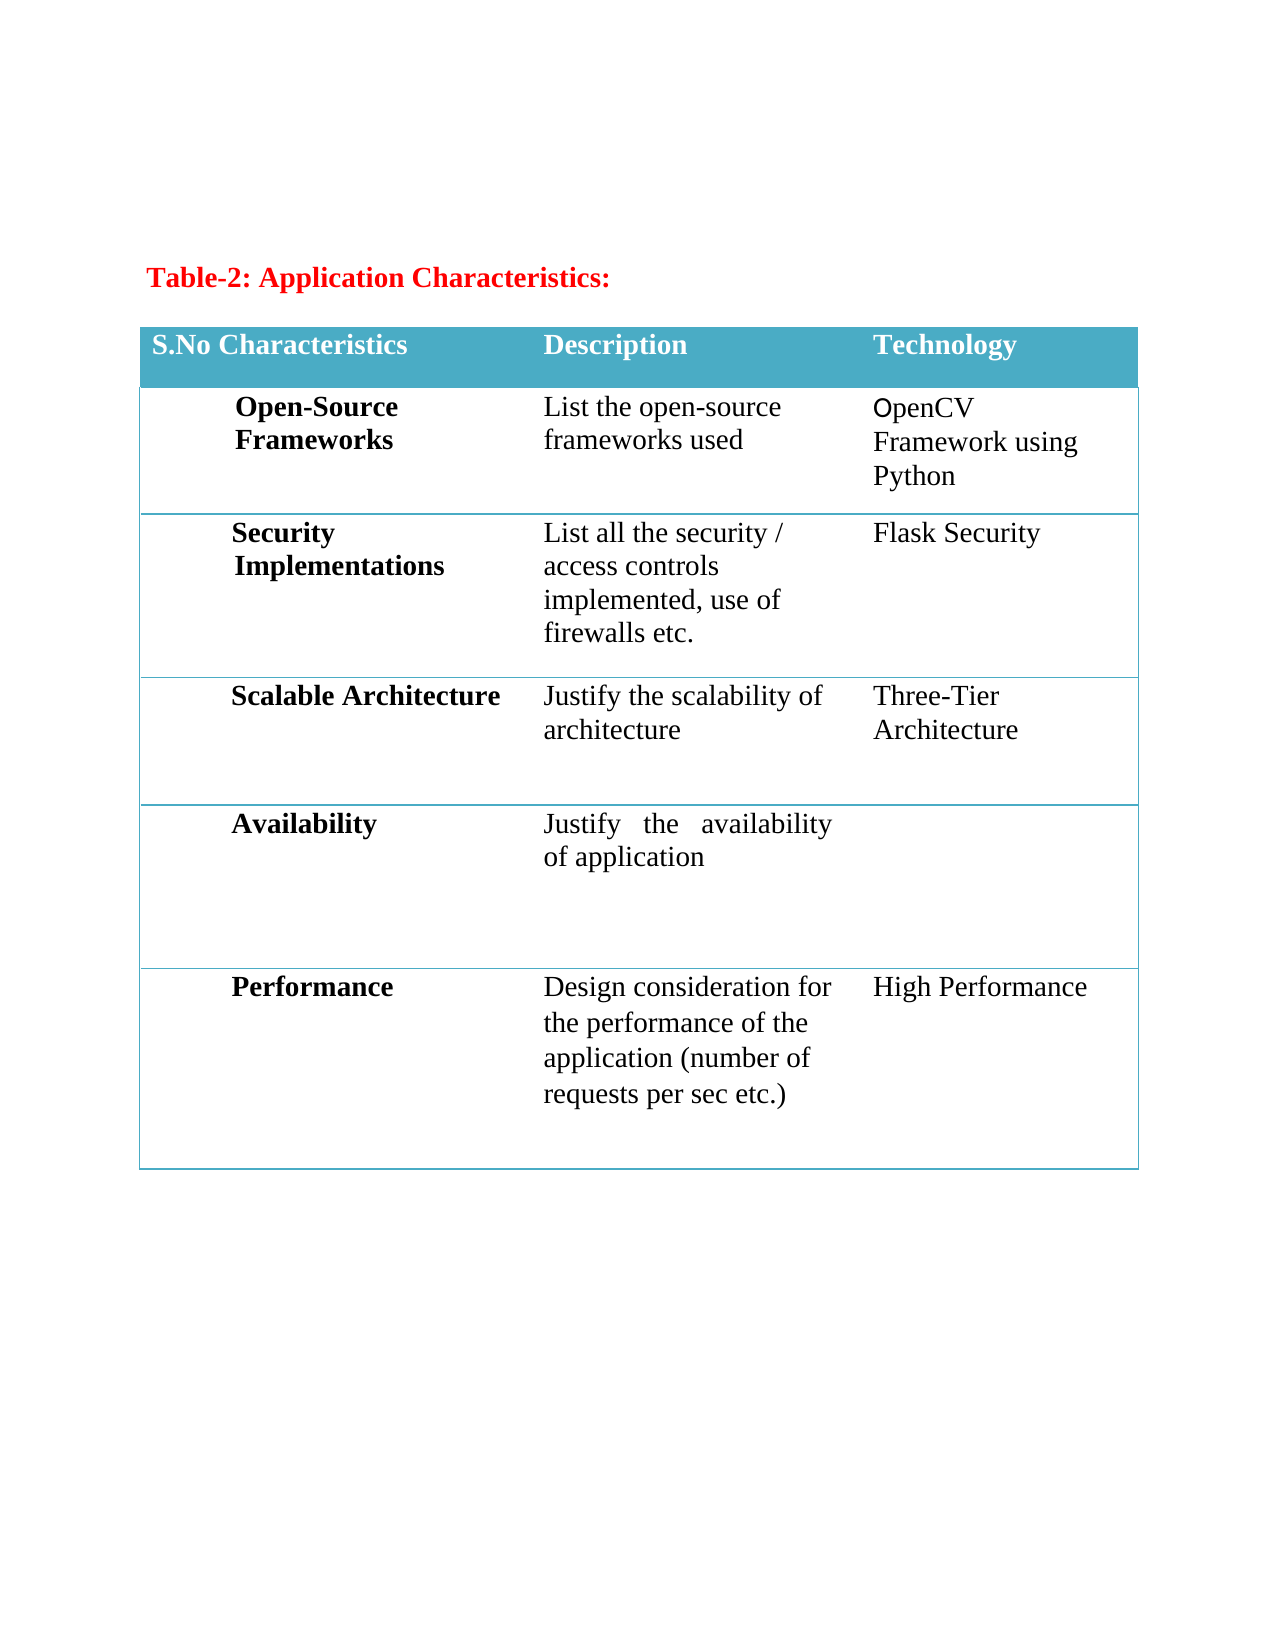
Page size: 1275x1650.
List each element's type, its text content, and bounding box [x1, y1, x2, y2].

table_cell Justify the scalability of architecture [543, 678, 873, 804]
text Table-2: Application Characteristics: [100, 261, 613, 294]
table_cell List all the security / access controls implemented, use of firewalls etc. [543, 515, 873, 676]
table_cell Availability [140, 805, 543, 967]
table_cell Performance [140, 969, 543, 1168]
table_cell Security Implementations [140, 514, 543, 676]
table_header Description [543, 327, 873, 387]
table_header S.No Characteristics [140, 327, 543, 387]
table_header Technology [873, 327, 1138, 387]
table_cell Three-Tier Architecture [873, 678, 1138, 804]
table_cell Open-Source Frameworks [140, 388, 543, 513]
table_cell Scalable Architecture [140, 678, 543, 804]
table_cell Design consideration for the performance of the application (number of requests per sec etc.) [543, 969, 873, 1168]
table_cell High Performance [873, 969, 1138, 1168]
table_cell Flask Security [873, 515, 1138, 676]
table_cell Justify the availability of application [543, 806, 873, 967]
table_cell [873, 806, 1138, 967]
table_cell List the open-source frameworks used [543, 388, 873, 513]
table_cell OpenCV Framework using Python [873, 388, 1138, 513]
